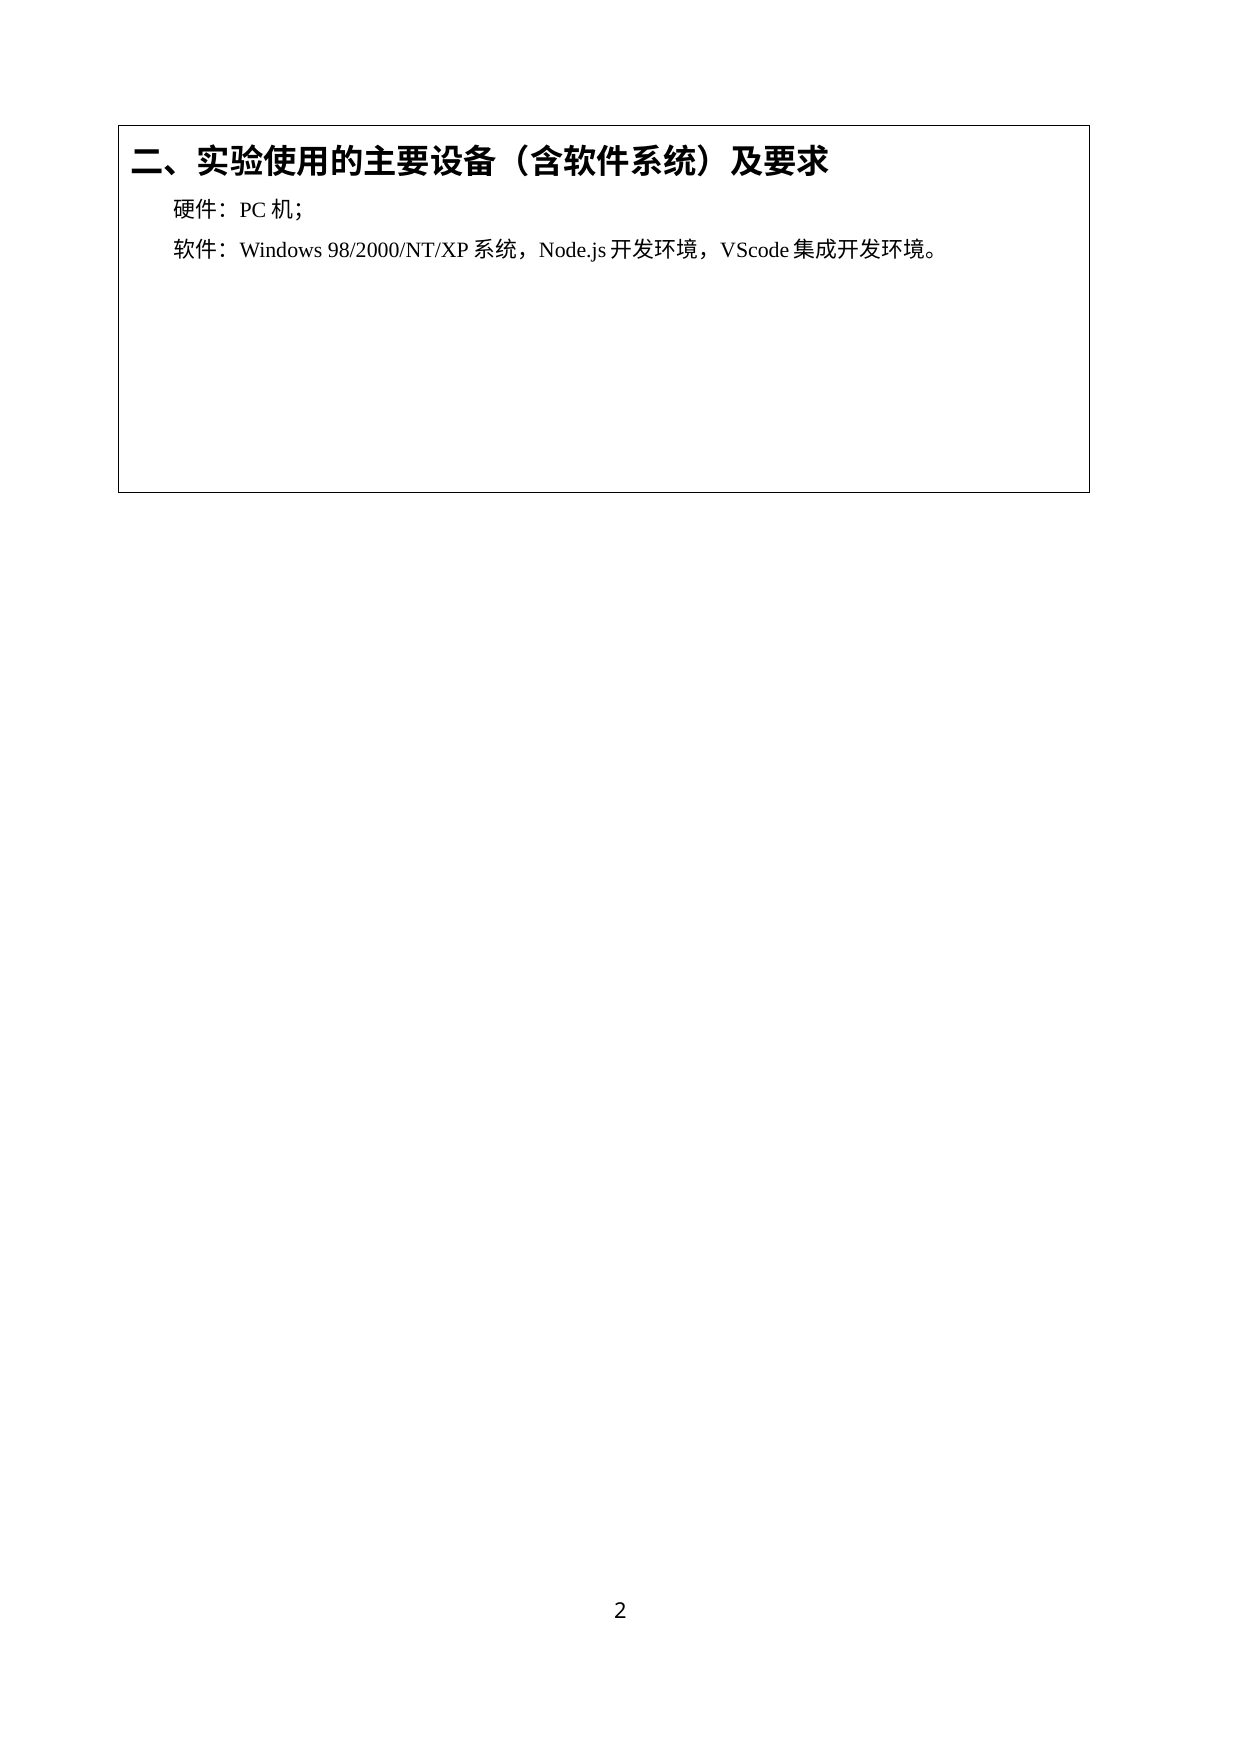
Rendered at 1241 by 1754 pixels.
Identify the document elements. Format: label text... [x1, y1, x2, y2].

table_cell 二、实验使用的主要设备（含软件系统）及要求 硬件：PC 机； 软件：Windows 98/2000/NT/XP系统，Node.js开发环境，VScode集成开发环境。 [119, 126, 1089, 492]
